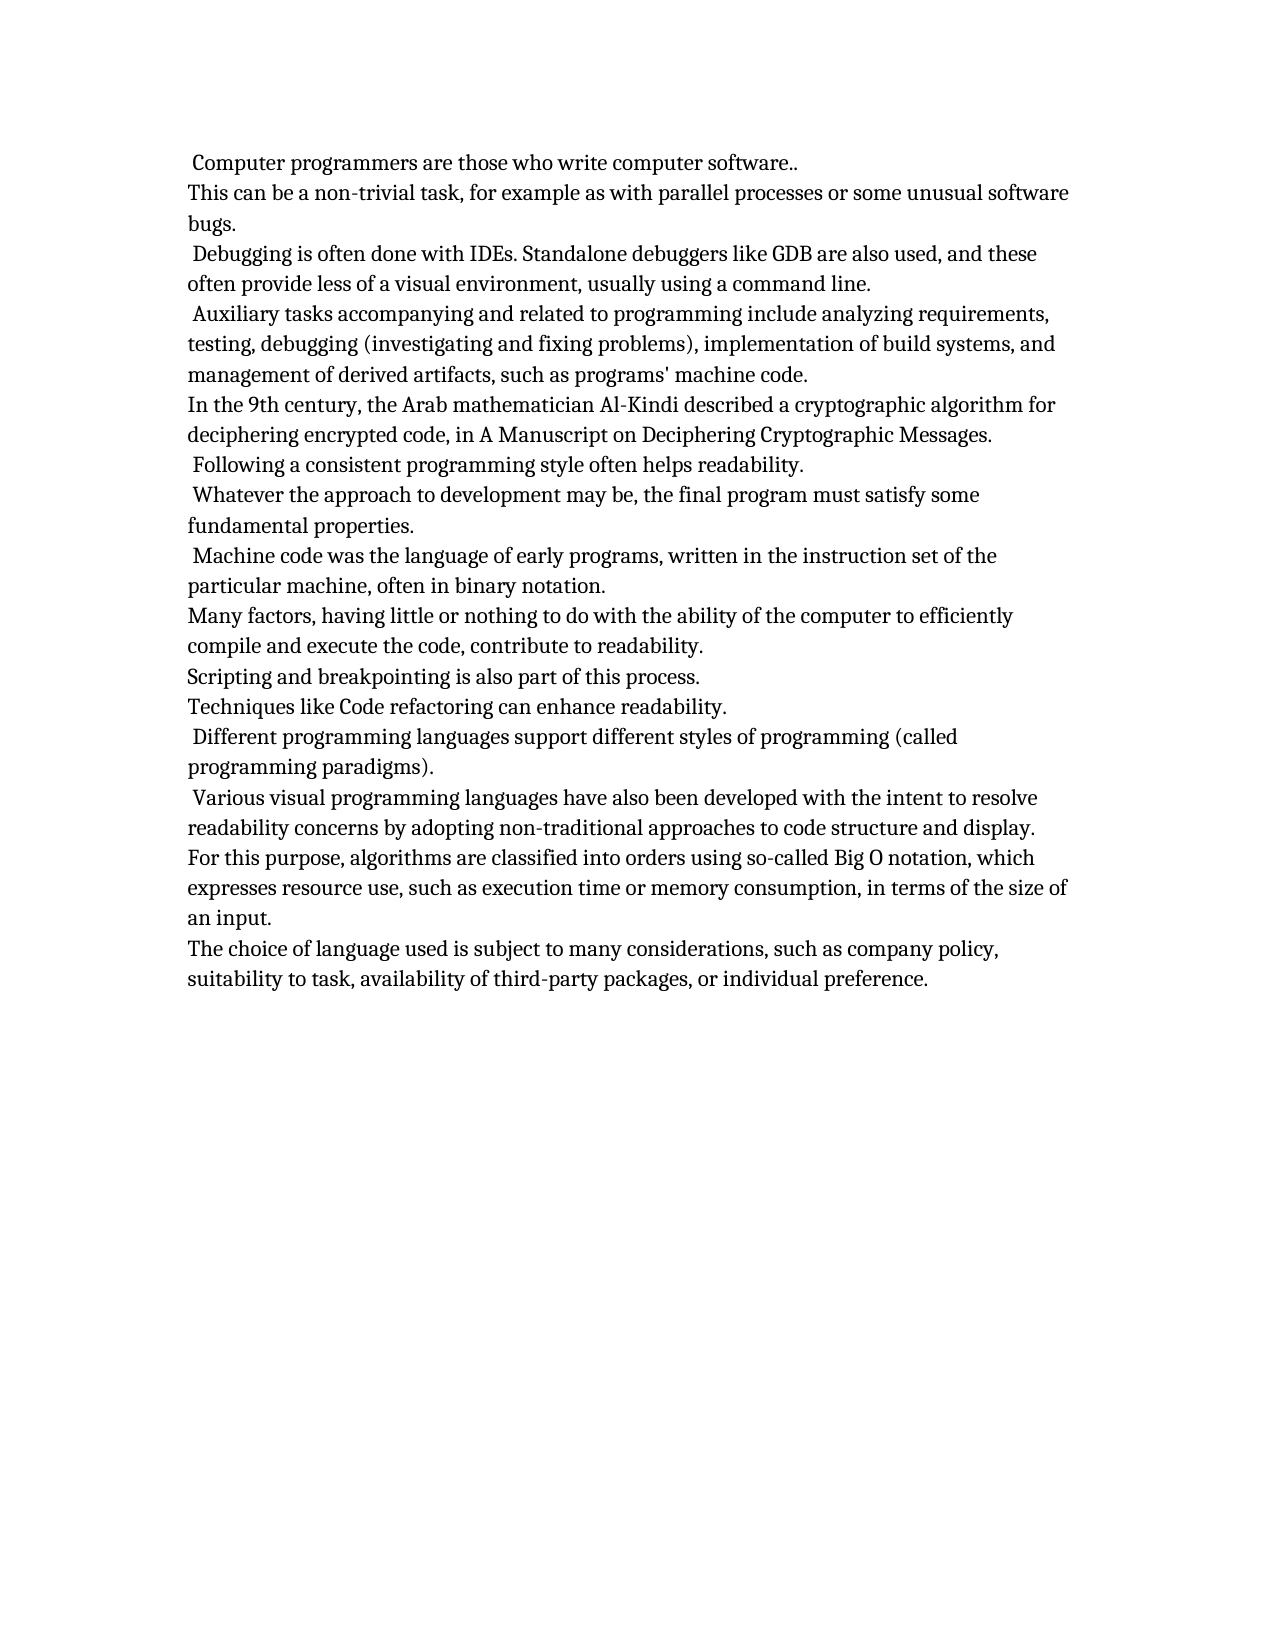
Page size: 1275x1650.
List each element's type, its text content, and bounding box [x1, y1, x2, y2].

text Computer programmers are those who write computer software.. This can be a non-trivial task, for example as with parallel processes or some unusual software bugs. Debugging is often done with IDEs. Standalone debuggers like GDB are also used, and these often provide less of a visual environment, usually using a command line. Auxiliary tasks accompanying and related to programming include analyzing requirements, testing, debugging (investigating and fixing problems), implementation of build systems, and management of derived artifacts, such as programs' machine code. In the 9th century, the Arab mathematician Al-Kindi described a cryptographic algorithm for deciphering encrypted code, in A Manuscript on Deciphering Cryptographic Messages. Following a consistent programming style often helps readability. Whatever the approach to development may be, the final program must satisfy some fundamental properties. Machine code was the language of early programs, written in the instruction set of the particular machine, often in binary notation. Many factors, having little or nothing to do with the ability of the computer to efficiently compile and execute the code, contribute to readability. Scripting and breakpointing is also part of this process. Techniques like Code refactoring can enhance readability. Different programming languages support different styles of programming (called programming paradigms). Various visual programming languages have also been developed with the intent to resolve readability concerns by adopting non-traditional approaches to code structure and display. For this purpose, algorithms are classified into orders using so-called Big O notation, which expresses resource use, such as execution time or memory consumption, in terms of the size of an input. The choice of language used is subject to many considerations, such as company policy, suitability to task, availability of third-party packages, or individual preference. [187, 150, 1087, 992]
